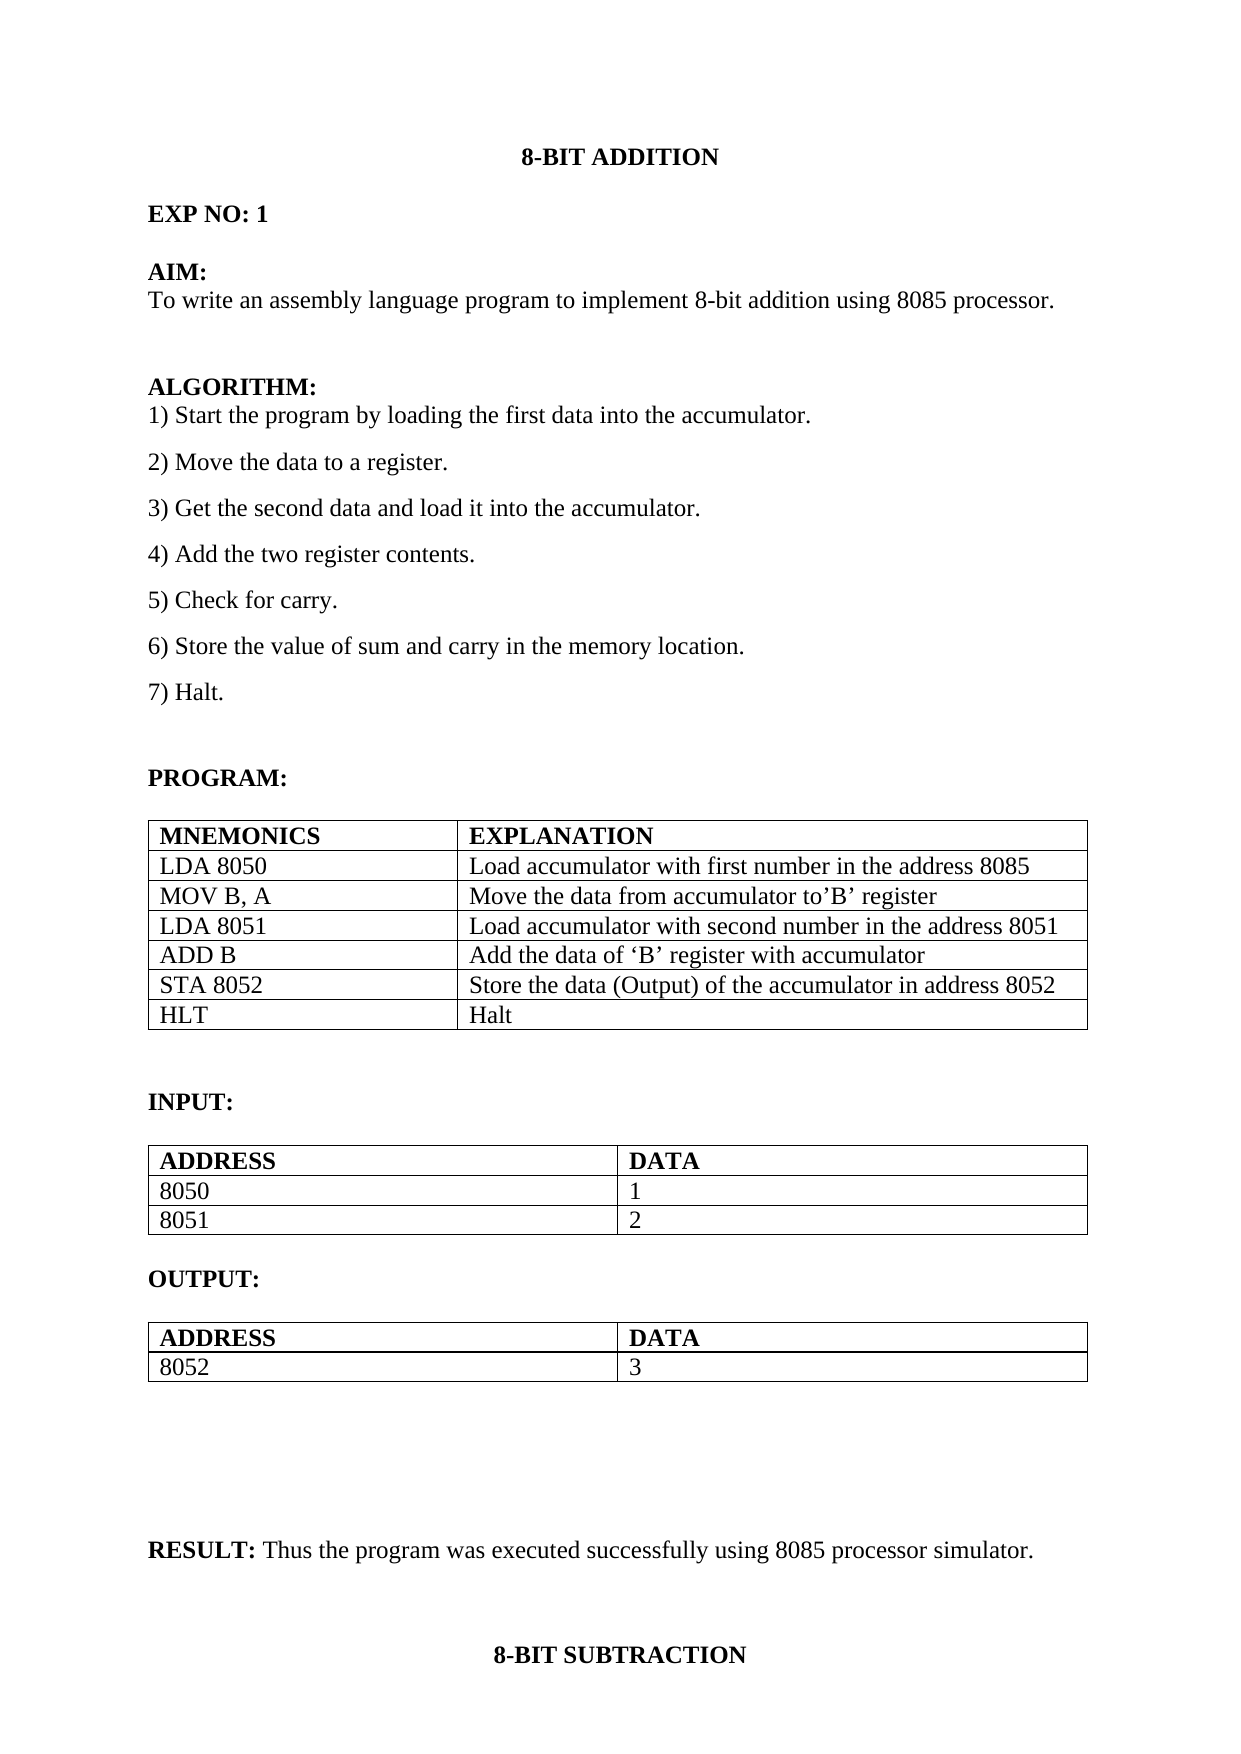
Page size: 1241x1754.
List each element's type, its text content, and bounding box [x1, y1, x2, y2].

text OUTPUT: [148, 1264, 1093, 1293]
table_cell LDA 8051 [149, 911, 457, 939]
text 4) Add the two register contents. [148, 539, 1093, 568]
text 8-BIT ADDITION [148, 142, 1093, 170]
table_cell 3 [618, 1353, 1087, 1381]
text 2) Move the data to a register. [148, 447, 1093, 475]
text 3) Get the second data and load it into the accumulator. [148, 493, 1093, 521]
text 1) Start the program by loading the first data into the accumulator. [148, 400, 1093, 429]
text To write an assembly language program to implement 8-bit addition using 8085 processor. [148, 285, 1093, 314]
text 6) Store the value of sum and carry in the memory location. [148, 631, 1093, 659]
table_cell 8051 [149, 1206, 617, 1234]
table_cell STA 8052 [149, 970, 457, 999]
table_header MNEMONICS [149, 821, 457, 850]
text 7) Halt. [148, 677, 1093, 705]
text PROGRAM: [148, 763, 1093, 792]
text 5) Check for carry. [148, 585, 1093, 613]
table_header ADDRESS [149, 1323, 617, 1351]
table_cell ADD B [149, 941, 457, 969]
text EXP NO: 1 [148, 199, 1093, 228]
text ALGORITHM: [148, 372, 1093, 400]
table_cell Store the data (Output) of the accumulator in address 8052 [458, 970, 1087, 999]
table_cell 8050 [149, 1176, 617, 1204]
text AIM: [148, 257, 1093, 285]
table_cell Halt [458, 1000, 1087, 1029]
table_cell 8052 [149, 1353, 617, 1381]
table_cell HLT [149, 1000, 457, 1029]
text INPUT: [148, 1087, 1093, 1116]
table_cell 2 [618, 1206, 1087, 1234]
table_cell Add the data of ‘B’ register with accumulator [458, 941, 1087, 969]
table_cell 1 [618, 1176, 1087, 1204]
table_cell Load accumulator with second number in the address 8051 [458, 911, 1087, 939]
table_header ADDRESS [149, 1146, 617, 1175]
table_header EXPLANATION [458, 821, 1087, 850]
text RESULT: Thus the program was executed successfully using 8085 processor simulator. [148, 1535, 1093, 1564]
table_header DATA [618, 1146, 1087, 1175]
table_cell Move the data from accumulator to’B’ register [458, 881, 1087, 910]
table_cell MOV B, A [149, 881, 457, 910]
table_cell Load accumulator with first number in the address 8085 [458, 851, 1087, 880]
table_header DATA [618, 1323, 1087, 1351]
text 8-BIT SUBTRACTION [148, 1640, 1093, 1669]
table_cell LDA 8050 [149, 851, 457, 880]
